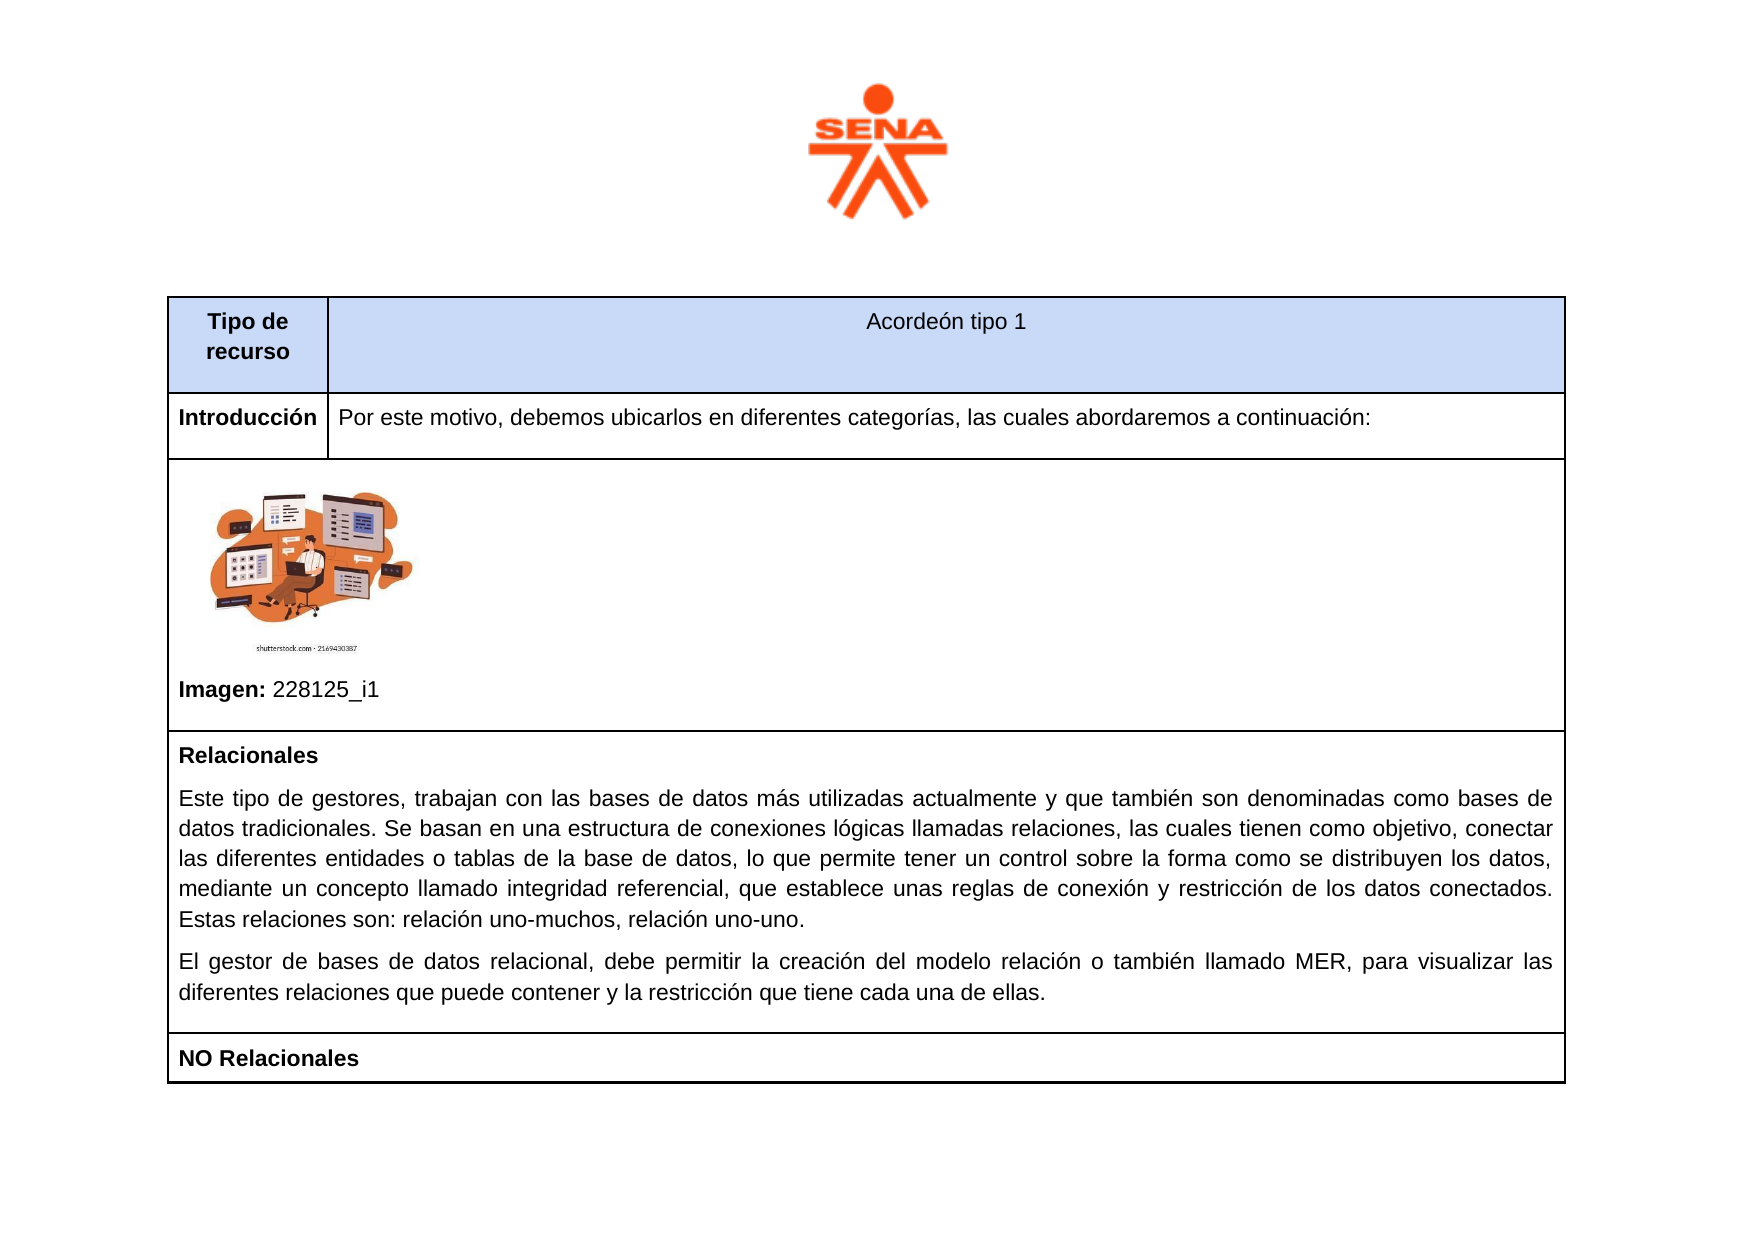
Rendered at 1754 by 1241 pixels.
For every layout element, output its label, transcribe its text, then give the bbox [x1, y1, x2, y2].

picture [796, 75, 958, 227]
table_header Acordeón tipo 1 [329, 298, 1564, 392]
table_cell Introducción [169, 394, 327, 458]
table_cell Imagen: 228125_i1 [169, 460, 1564, 729]
picture [178, 470, 434, 654]
table_header Tipo de recurso [169, 298, 327, 392]
table_cell Relacionales Este tipo de gestores, trabajan con las bases de datos más utilizadas actualmente y que también son denominadas como bases de datos tradicionales. Se basan en una estructura de conexiones lógicas llamadas relaciones, las cuales tienen como objetivo, conectar las diferentes entidades o tablas de la base de datos, lo que permite tener un control sobre la forma como se distribuyen los datos, mediante un concepto llamado integridad referencial, que establece unas reglas de conexión y restricción de los datos conectados. Estas relaciones son: relación uno-muchos, relación uno-uno. El gestor de bases de datos relacional, debe permitir la creación del modelo relación o también llamado MER, para visualizar las diferentes relaciones que puede contener y la restricción que tiene cada una de ellas. [169, 732, 1564, 1032]
table_cell Por este motivo, debemos ubicarlos en diferentes categorías, las cuales abordaremos a continuación: [329, 394, 1564, 458]
